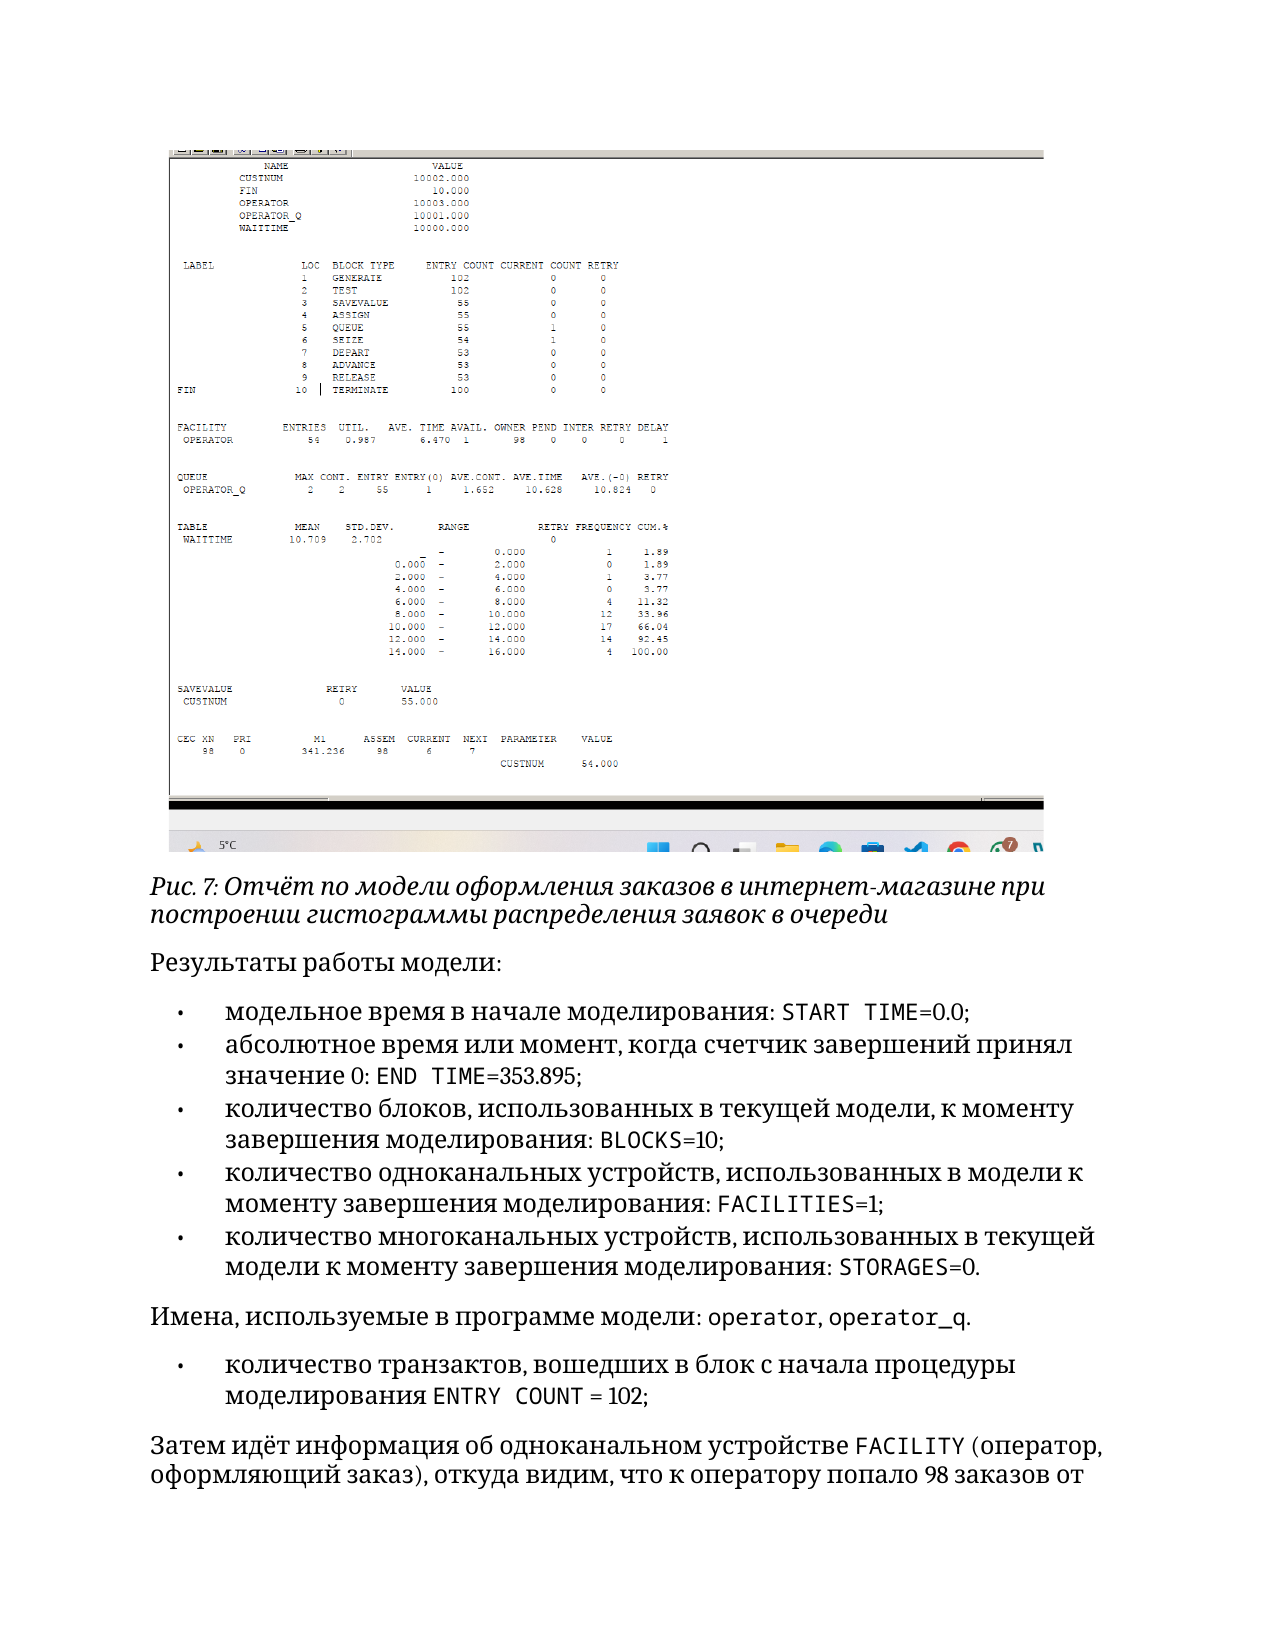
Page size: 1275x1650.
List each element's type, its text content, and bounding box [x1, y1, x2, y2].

list абсолютное время или момент, когда счетчик завершений принял значение 0: END TIME=353.895; [175, 1031, 1125, 1091]
text Рис. 7: Отчёт по модели оформления заказов в интернет-магазине при построении гистограммы распределения заявок в очереди [150, 872, 1125, 930]
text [150, 1430, 1125, 1490]
list количество блоков, использованных в текущей модели, к моменту завершения моделирования: BLOCKS=10; [175, 1095, 1125, 1155]
picture [168, 150, 1044, 852]
text Результаты работы модели: [150, 949, 1125, 977]
list количество многоканальных устройств, использованных в текущей модели к моменту завершения моделирования: STORAGES=0. [175, 1222, 1125, 1282]
text Имена, используемые в программе модели: operator, operator_q. [150, 1301, 1125, 1332]
list количество транзактов, вошедших в блок с начала процедуры моделирования ENTRY COUNT = 102; [175, 1351, 1125, 1411]
list количество одноканальных устройств, использованных в модели к моменту завершения моделирования: FACILITIES=1; [175, 1159, 1125, 1219]
list модельное время в начале моделирования: START TIME=0.0; [175, 996, 1125, 1027]
